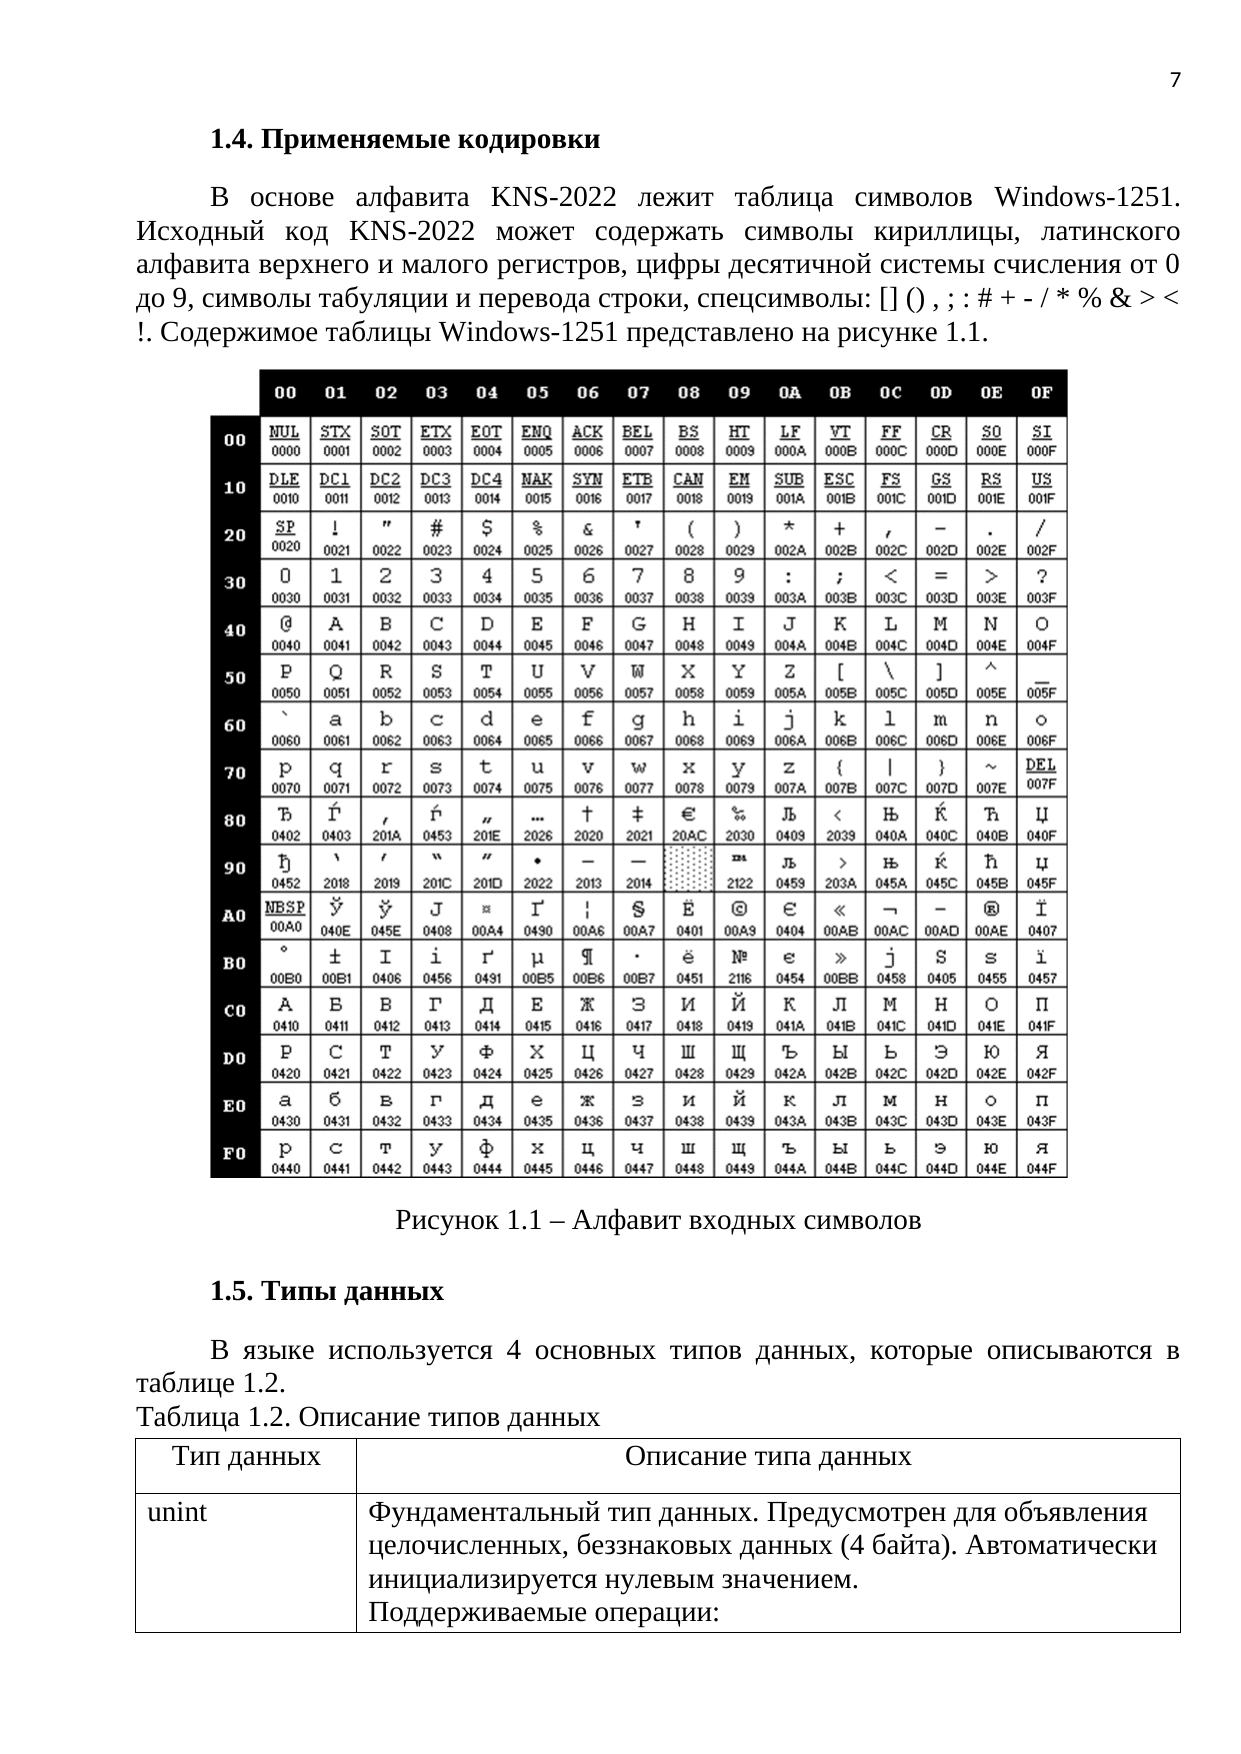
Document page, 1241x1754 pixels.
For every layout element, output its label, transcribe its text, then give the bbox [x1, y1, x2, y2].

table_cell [357, 1494, 1180, 1632]
text Рисунок 1.1 – Алфавит входных символов [136, 1202, 1181, 1236]
text В языке используется 4 основных типов данных, которые описываются в таблице 1.2. [136, 1332, 1181, 1399]
picture [209, 368, 1068, 1178]
subtitle Типы данных [136, 1273, 1181, 1307]
subtitle Применяемые кодировки [136, 121, 1181, 154]
text В основе алфавита KNS-2022 лежит таблица символов Windows-1251. Исходный код KNS-2022 может содержать символы кириллицы, латинского алфавита верхнего и малого регистров, цифры десятичной системы счисления от 0 до 9, символы табуляции и перевода строки, спецсимволы: [] () , ; : # + - / * % & > < !. Содержимое таблицы Windows-1251 представлено на рисунке 1.1. [136, 179, 1181, 347]
table_cell unint [136, 1494, 356, 1632]
table_header Описание типа данных [357, 1439, 1180, 1493]
text Таблица 1.2. Описание типов данных [136, 1399, 1181, 1432]
table_header Тип данных [136, 1439, 356, 1493]
